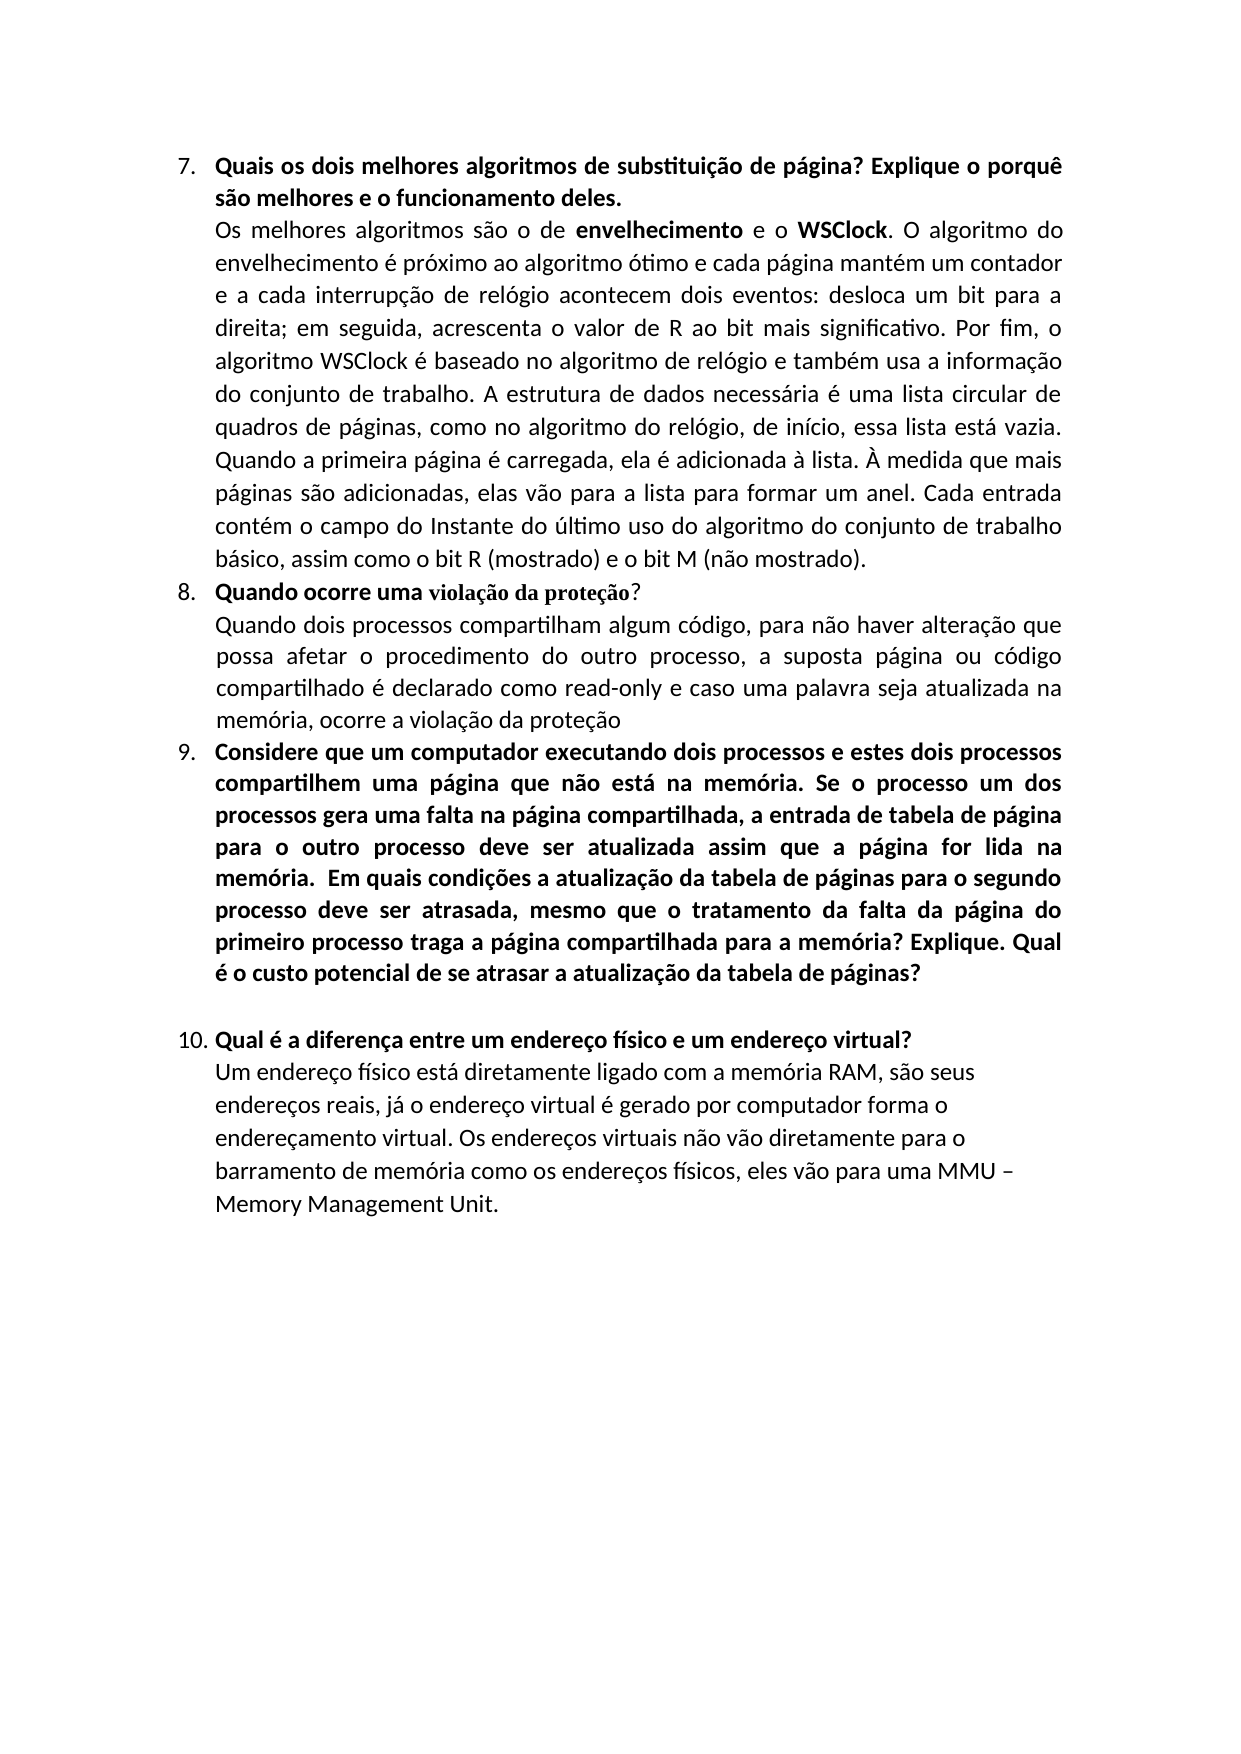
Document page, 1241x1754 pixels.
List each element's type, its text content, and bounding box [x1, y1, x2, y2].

text Os melhores algoritmos são o de envelhecimento e o WSClock. O algoritmo do envelhecimento é próximo ao algoritmo ótimo e cada página mantém um contador e a cada interrupção de relógio acontecem dois eventos: desloca um bit para a direita; em seguida, acrescenta o valor de R ao bit mais significativo. Por fim, o algoritmo WSClock é baseado no algoritmo de relógio e também usa a informação do conjunto de trabalho. A estrutura de dados necessária é uma lista circular de quadros de páginas, como no algoritmo do relógio, de início, essa lista está vazia. Quando a primeira página é carregada, ela é adicionada à lista. À medida que mais páginas são adicionadas, elas vão para a lista para formar um anel. Cada entrada contém o campo do Instante do último uso do algoritmo do conjunto de trabalho básico, assim como o bit R (mostrado) e o bit M (não mostrado). [215, 214, 1063, 573]
text Quando dois processos compartilham algum código, para não haver alteração que possa afetar o procedimento do outro processo, a suposta página ou código compartilhado é declarado como read-only e caso uma palavra seja atualizada na memória, ocorre a violação da proteção [215, 609, 1063, 734]
list Quais os dois melhores algoritmos de substituição de página? Explique o porquê são melhores e o funcionamento deles. [177, 150, 1063, 212]
list Qual é a diferença entre um endereço físico e um endereço virtual? [177, 1024, 1063, 1054]
list Considere que um computador executando dois processos e estes dois processos compartilhem uma página que não está na memória. Se o processo um dos processos gera uma falta na página compartilhada, a entrada de tabela de página para o outro processo deve ser atualizada assim que a página for lida na memória. Em quais condições a atualização da tabela de páginas para o segundo processo deve ser atrasada, mesmo que o tratamento da falta da página do primeiro processo traga a página compartilhada para a memória? Explique. Qual é o custo potencial de se atrasar a atualização da tabela de páginas? [177, 736, 1063, 988]
list Quando ocorre uma violação da proteção? [177, 577, 1063, 607]
text Um endereço físico está diretamente ligado com a memória RAM, são seus endereços reais, já o endereço virtual é gerado por computador forma o endereçamento virtual. Os endereços virtuais não vão diretamente para o barramento de memória como os endereços físicos, eles vão para uma MMU – Memory Management Unit. [215, 1056, 1063, 1218]
